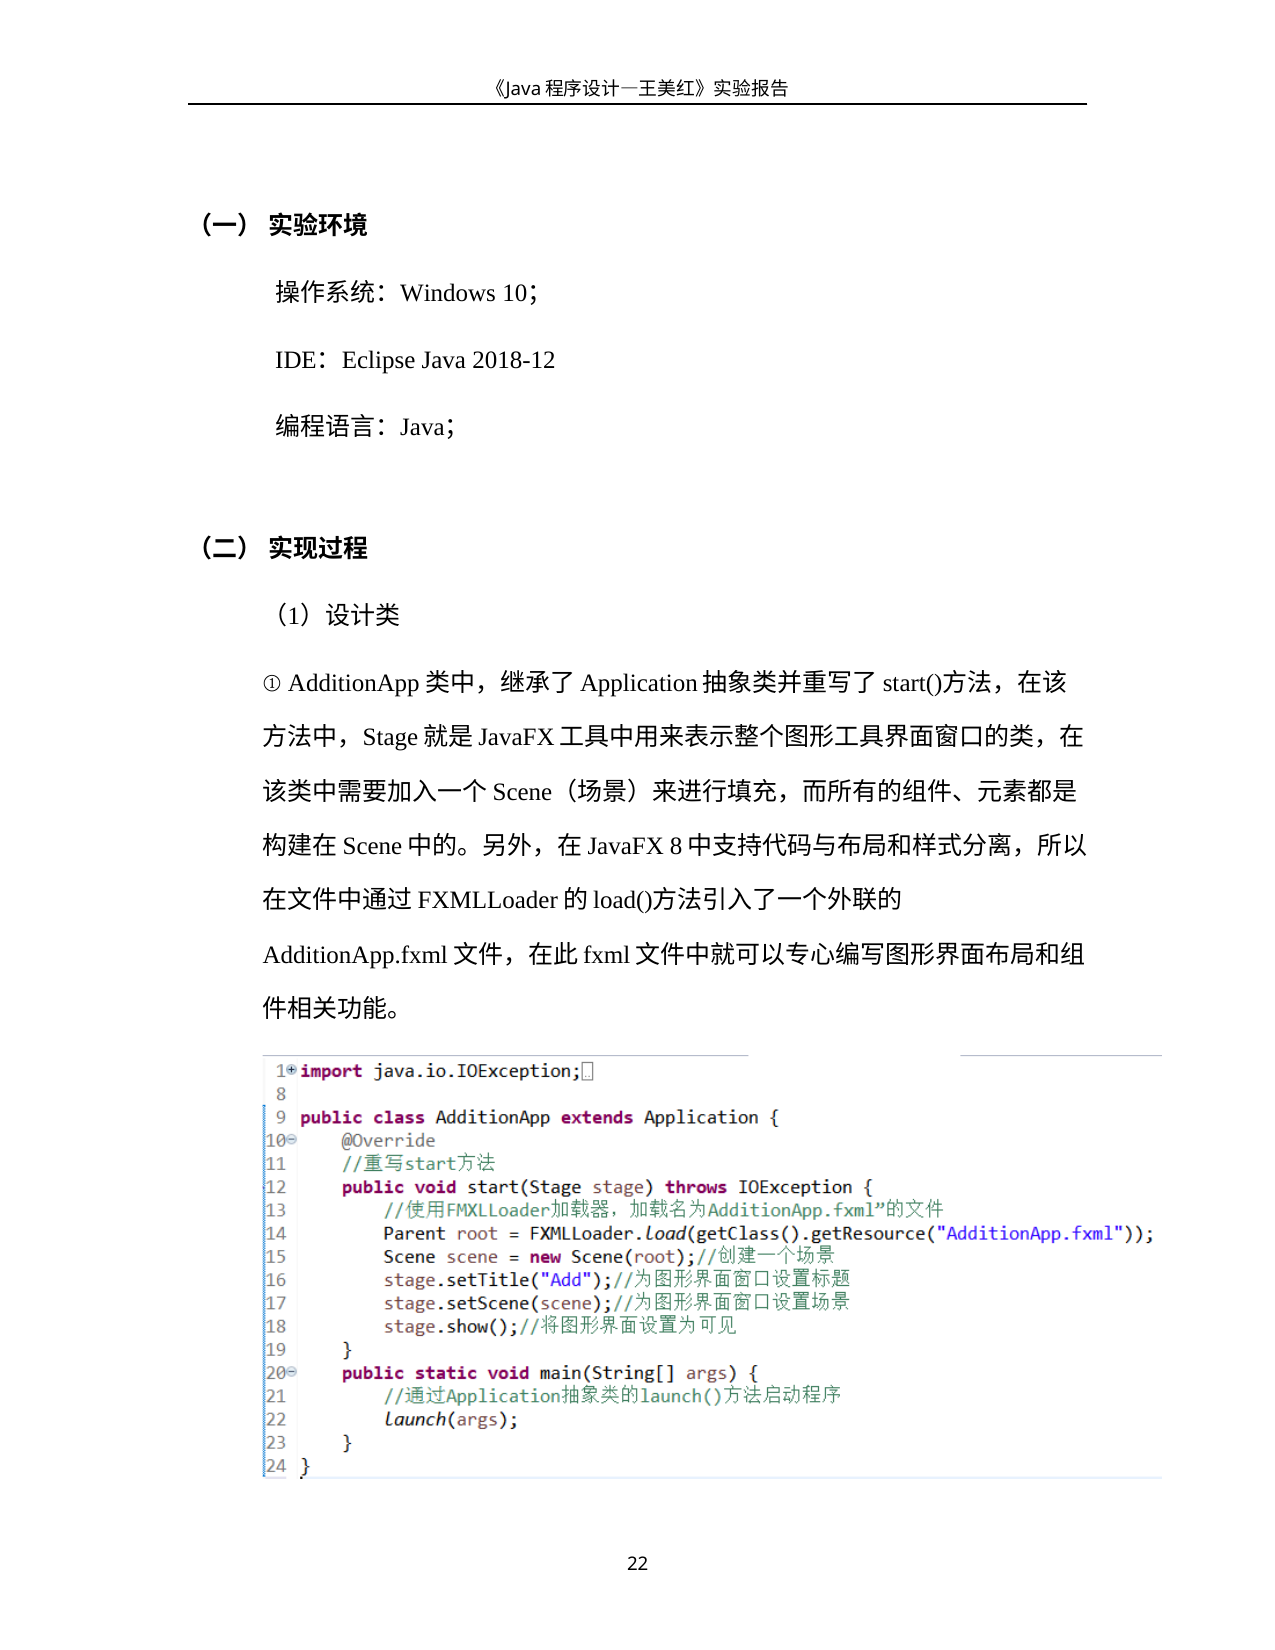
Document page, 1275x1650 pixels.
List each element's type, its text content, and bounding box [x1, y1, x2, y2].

list （1）设计类 [262, 596, 1087, 632]
list （一） 实验环境 [187, 206, 1087, 242]
picture [262, 1055, 1162, 1479]
list ① AdditionApp类中，继承了Application抽象类并重写了start()方法，在该方法中，Stage就是JavaFX工具中用来表示整个图形工具界面窗口的类，在该类中需要加入一个Scene（场景）来进行填充，而所有的组件、元素都是构建在Scene中的。另外，在JavaFX 8中支持代码与布局和样式分离，所以在文件中通过FXMLLoader的load()方法引入了一个外联的AdditionApp.fxml文件，在此fxml文件中就可以专心编写图形界面布局和组件相关功能。 [262, 662, 1087, 1025]
list 操作系统：Windows 10； [231, 272, 1087, 309]
list （二） 实现过程 [187, 529, 1087, 565]
list IDE：Eclipse Java 2018-12 [231, 339, 1087, 376]
list 编程语言：Java； [231, 406, 1087, 442]
